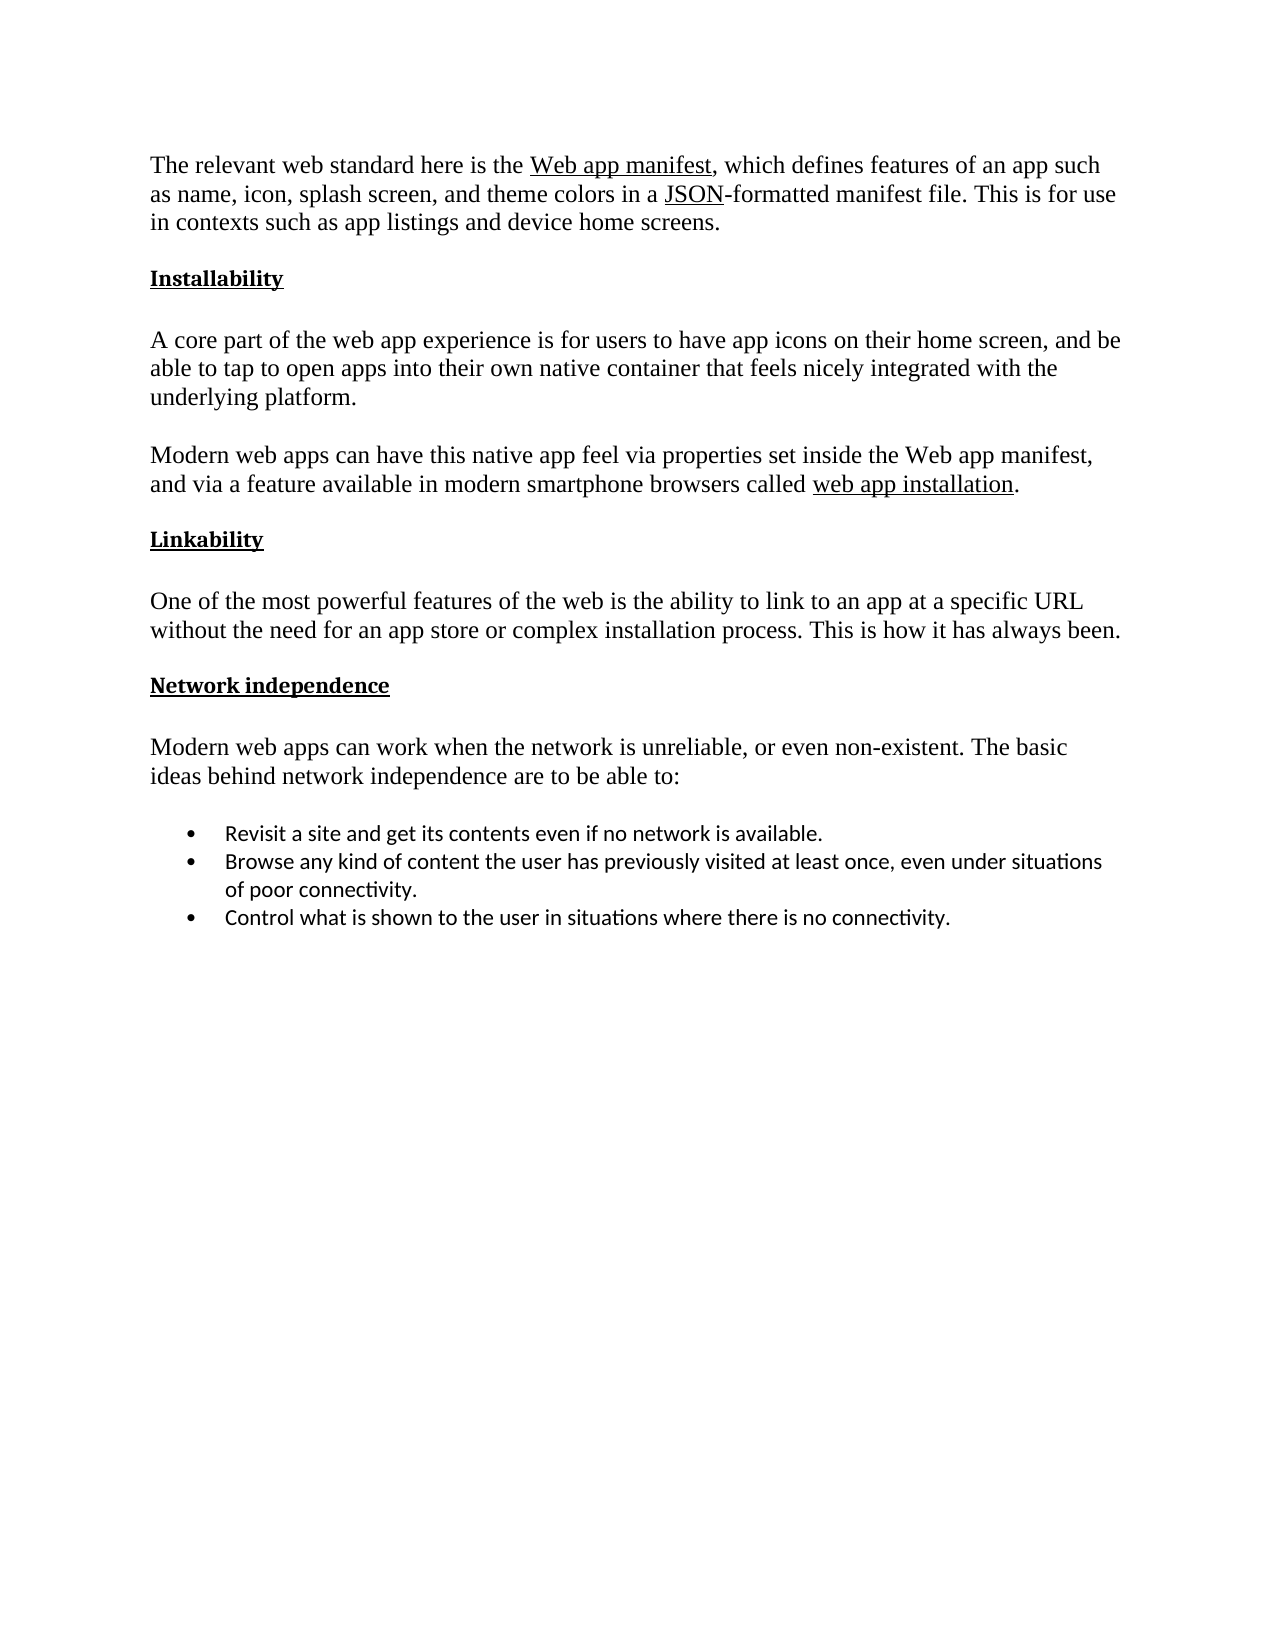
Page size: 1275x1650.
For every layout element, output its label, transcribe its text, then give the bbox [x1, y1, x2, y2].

text Modern web apps can have this native app feel via properties set inside the Web app manifest, and via a feature available in modern smartphone browsers called web app installation. [150, 440, 1125, 498]
list Control what is shown to the user in situations where there is no connectivity. [187, 903, 1125, 931]
text Modern web apps can work when the network is unreliable, or even non-existent. The basic ideas behind network independence are to be able to: [150, 732, 1125, 790]
subtitle Linkability [150, 527, 1125, 553]
text The relevant web standard here is the Web app manifest, which defines features of an app such as name, icon, splash screen, and theme colors in a JSON-formatted manifest file. This is for use in contexts such as app listings and device home screens. [150, 150, 1125, 236]
text One of the most powerful features of the web is the ability to link to an app at a specific URL without the need for an app store or complex installation process. This is how it has always been. [150, 586, 1125, 644]
list Revisit a site and get its contents even if no network is available. [187, 819, 1125, 847]
subtitle Installability [150, 265, 1125, 292]
text A core part of the web app experience is for users to have app icons on their home screen, and be able to tap to open apps into their own native container that feels nicely integrated with the underlying platform. [150, 325, 1125, 411]
list Browse any kind of content the user has previously visited at least once, even under situations of poor connectivity. [187, 847, 1125, 903]
subtitle Network independence [150, 673, 1125, 699]
